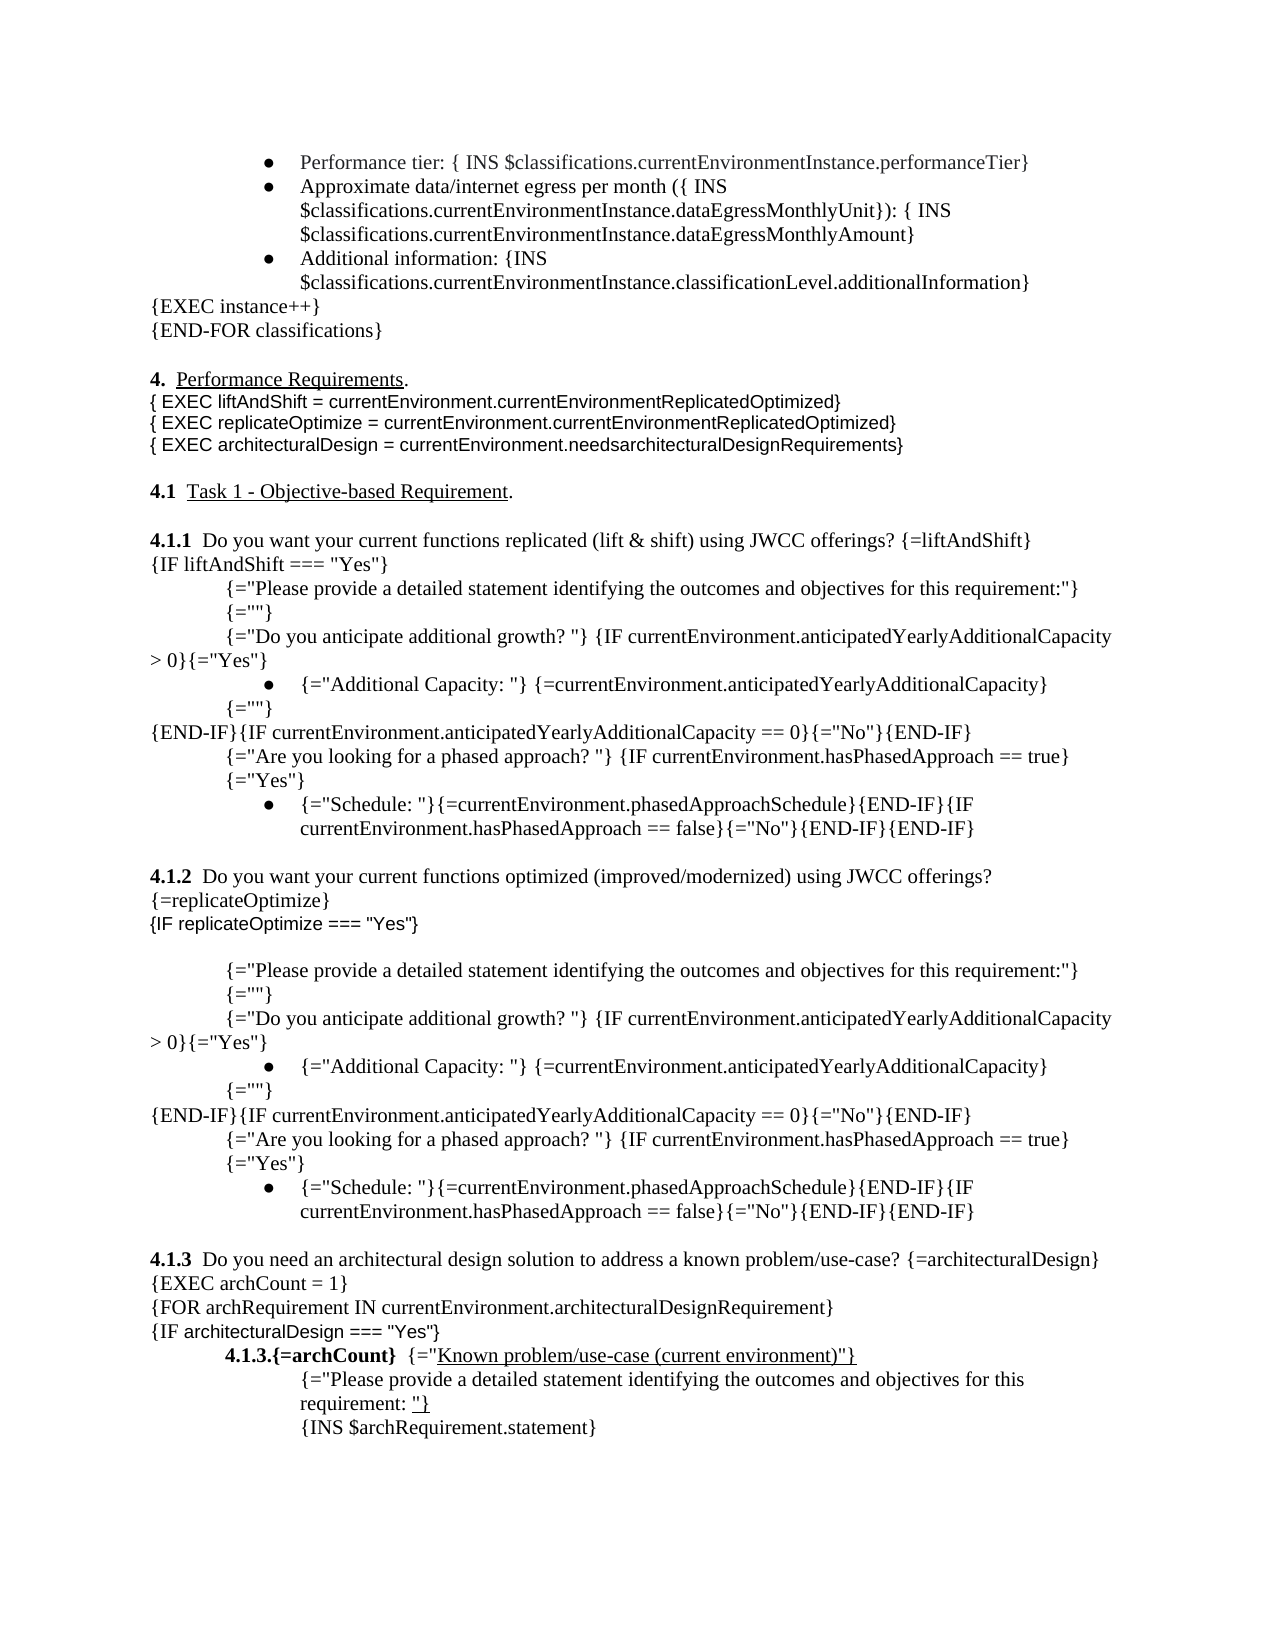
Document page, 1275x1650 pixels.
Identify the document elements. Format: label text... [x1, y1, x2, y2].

list Additional information: {INS $classifications.currentEnvironmentInstance.classificationLevel.additionalInformation} [262, 246, 1125, 294]
list {="Additional Capacity: "} {=currentEnvironment.anticipatedYearlyAdditionalCapacity} [262, 672, 1125, 696]
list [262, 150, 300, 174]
text {=""} [150, 982, 1125, 1006]
text {="Please provide a detailed statement identifying the outcomes and objectives for this requirement:"} [225, 958, 1125, 982]
text { EXEC liftAndShift = currentEnvironment.currentEnvironmentReplicatedOptimized} [150, 391, 1125, 412]
text {IF replicateOptimize === "Yes"} [150, 912, 1125, 934]
text {EXEC archCount = 1} [150, 1271, 1125, 1295]
text {=""} [225, 696, 1125, 720]
text {="Do you anticipate additional growth? "} {IF currentEnvironment.anticipatedYearlyAdditionalCapacity > 0}{="Yes"} [150, 1006, 1125, 1054]
list Approximate data/internet egress per month ({ INS $classifications.currentEnvironmentInstance.dataEgressMonthlyUnit}): { INS $classifications.currentEnvironmentInstance.dataEgressMonthlyAmount} [262, 174, 1125, 246]
text {END-IF}{IF currentEnvironment.anticipatedYearlyAdditionalCapacity == 0}{="No"}{END-IF} [150, 720, 1125, 744]
text { EXEC replicateOptimize = currentEnvironment.currentEnvironmentReplicatedOptimized} [150, 412, 1125, 434]
text 4.1 Task 1 - Objective-based Requirement. [150, 479, 1125, 503]
text {END-IF}{IF currentEnvironment.anticipatedYearlyAdditionalCapacity == 0}{="No"}{END-IF} [150, 1102, 1125, 1127]
list {="Schedule: "}{=currentEnvironment.phasedApproachSchedule}{END-IF}{IF currentEnvironment.hasPhasedApproach == false}{="No"}{END-IF}{END-IF} [262, 1175, 1125, 1223]
text {="Please provide a detailed statement identifying the outcomes and objectives for this requirement: "} [300, 1367, 1125, 1415]
text {="Are you looking for a phased approach? "} {IF currentEnvironment.hasPhasedApproach == true}{="Yes"} [225, 744, 1125, 792]
list {="Additional Capacity: "} {=currentEnvironment.anticipatedYearlyAdditionalCapacity} [262, 1054, 1125, 1078]
text {="Are you looking for a phased approach? "} {IF currentEnvironment.hasPhasedApproach == true}{="Yes"} [225, 1127, 1125, 1175]
text {="Please provide a detailed statement identifying the outcomes and objectives for this requirement:"} [225, 576, 1125, 600]
list Performance tier: { INS $classifications.currentEnvironmentInstance.performanceTier} [450, 150, 1125, 174]
text 4. Performance Requirements. [150, 367, 1125, 391]
text {=""} [225, 1078, 1125, 1102]
text {FOR archRequirement IN currentEnvironment.architecturalDesignRequirement} [150, 1295, 1125, 1319]
text {END-FOR classifications} [150, 318, 1125, 342]
text 4.1.3.{=archCount} {="Known problem/use-case (current environment)"} [150, 1343, 1125, 1367]
text 4.1.1 Do you want your current functions replicated (lift & shift) using JWCC offerings? {=liftAndShift} [150, 527, 1125, 552]
text 4.1.2 Do you want your current functions optimized (improved/modernized) using JWCC offerings? {=replicateOptimize} [150, 864, 1125, 912]
text 4.1.3 Do you need an architectural design solution to address a known problem/use-case? {=architecturalDesign} [150, 1247, 1125, 1271]
text {IF architecturalDesign === "Yes"} [150, 1319, 1125, 1343]
text {INS $archRequirement.statement} [225, 1415, 1125, 1439]
text {IF liftAndShift === "Yes"} [150, 552, 1125, 576]
list {="Schedule: "}{=currentEnvironment.phasedApproachSchedule}{END-IF}{IF currentEnvironment.hasPhasedApproach == false}{="No"}{END-IF}{END-IF} [262, 792, 1125, 840]
text {="Do you anticipate additional growth? "} {IF currentEnvironment.anticipatedYearlyAdditionalCapacity > 0}{="Yes"} [150, 624, 1125, 672]
text {EXEC instance++} [150, 294, 1125, 318]
text { EXEC architecturalDesign = currentEnvironment.needsarchitecturalDesignRequirements} [150, 434, 1125, 455]
text {=""} [150, 600, 1125, 624]
